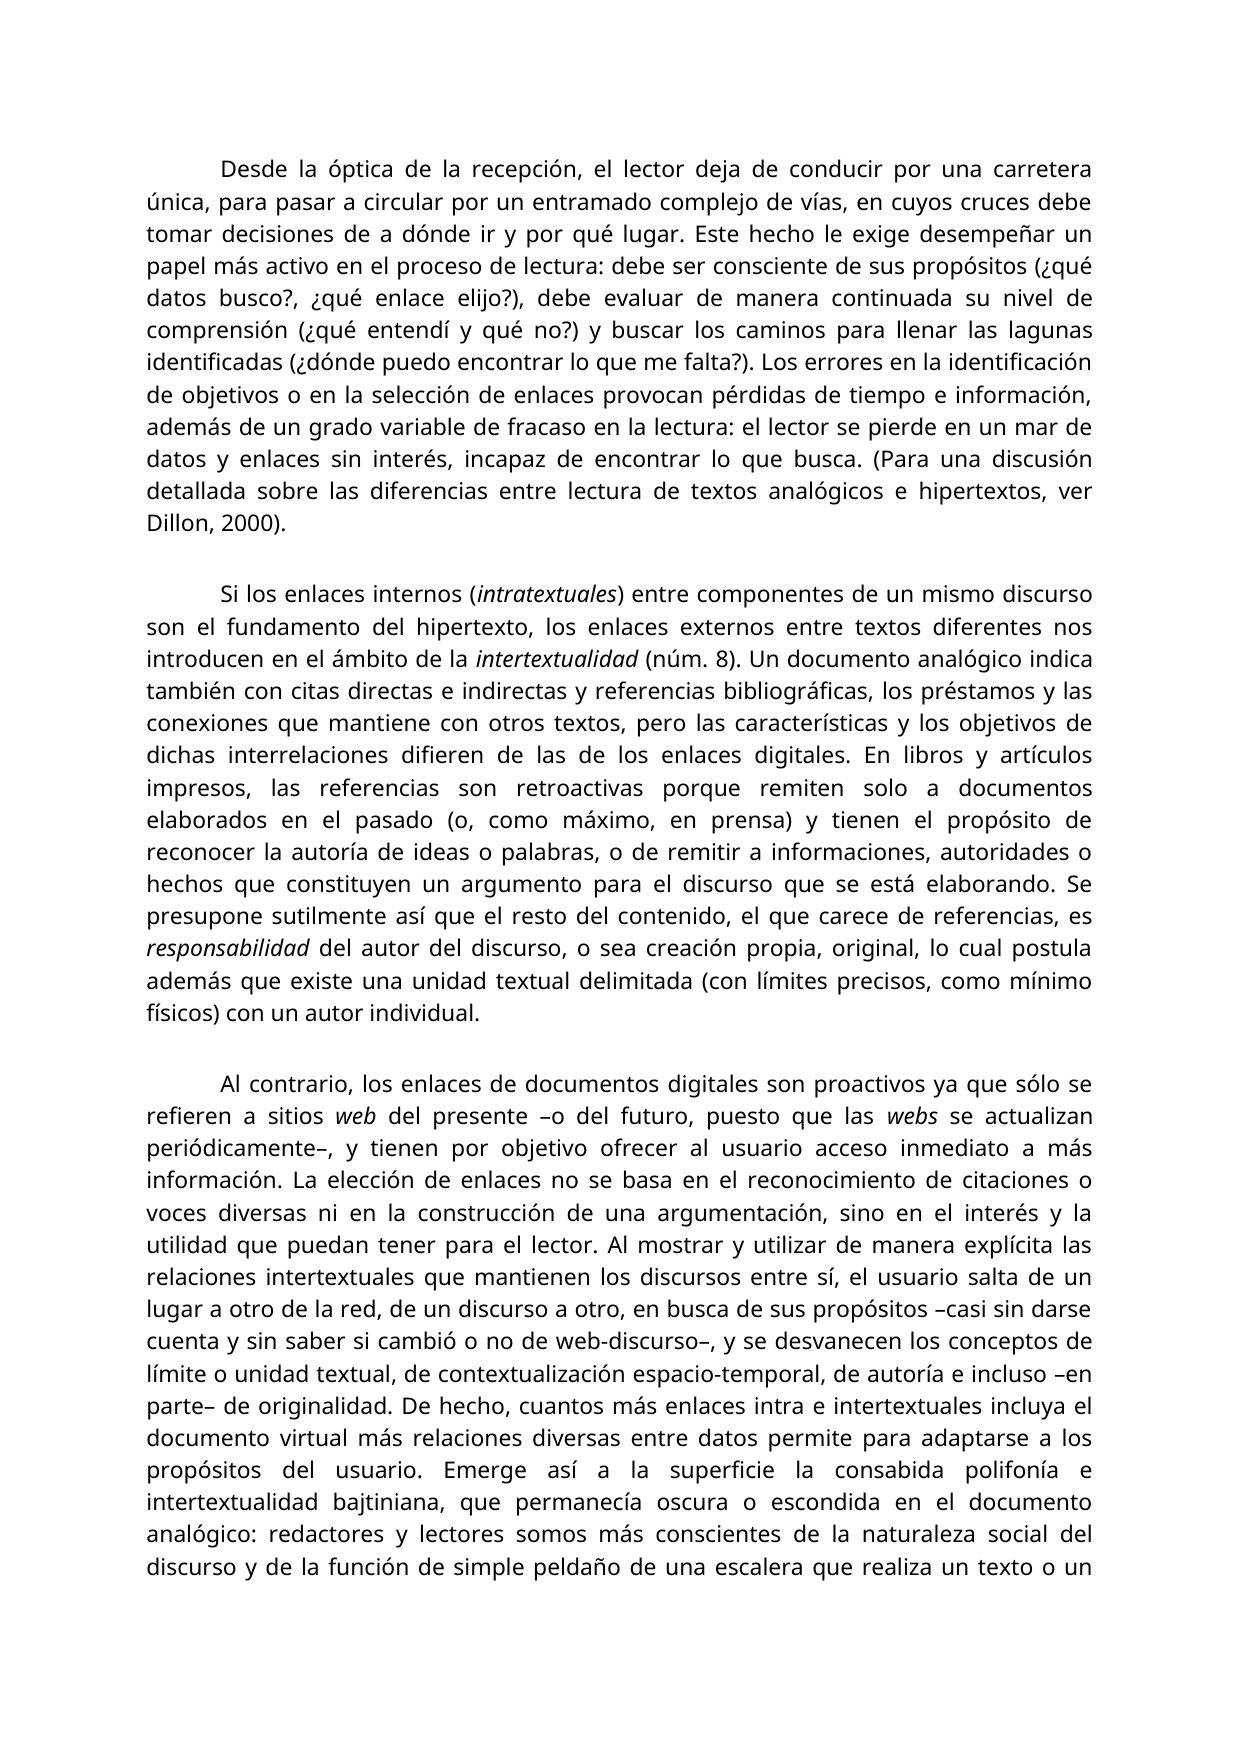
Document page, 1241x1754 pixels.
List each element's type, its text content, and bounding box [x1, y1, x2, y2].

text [146, 1068, 1094, 1582]
text Si los enlaces internos (intratextuales) entre componentes de un mismo discurso son el fundamento del hipertexto, los enlaces externos entre textos diferentes nos introducen en el ámbito de la intertextualidad (núm. 8). Un documento analógico indica también con citas directas e indirectas y referencias bibliográficas, los préstamos y las conexiones que mantiene con otros textos, pero las características y los objetivos de dichas interrelaciones difieren de las de los enlaces digitales. En libros y artículos impresos, las referencias son retroactivas porque remiten solo a documentos elaborados en el pasado (o, como máximo, en prensa) y tienen el propósito de reconocer la autoría de ideas o palabras, o de remitir a informaciones, autoridades o hechos que constituyen un argumento para el discurso que se está elaborando. Se presupone sutilmente así que el resto del contenido, el que carece de referencias, es responsabilidad del autor del discurso, o sea creación propia, original, lo cual postula además que existe una unidad textual delimitada (con límites precisos, como mínimo físicos) con un autor individual. [146, 578, 1094, 1028]
text Desde la óptica de la recepción, el lector deja de conducir por una carretera única, para pasar a circular por un entramado complejo de vías, en cuyos cruces debe tomar decisiones de a dónde ir y por qué lugar. Este hecho le exige desempeñar un papel más activo en el proceso de lectura: debe ser consciente de sus propósitos (¿qué datos busco?, ¿qué enlace elijo?), debe evaluar de manera continuada su nivel de comprensión (¿qué entendí y qué no?) y buscar los caminos para llenar las lagunas identificadas (¿dónde puedo encontrar lo que me falta?). Los errores en la identificación de objetivos o en la selección de enlaces provocan pérdidas de tiempo e información, además de un grado variable de fracaso en la lectura: el lector se pierde en un mar de datos y enlaces sin interés, incapaz de encontrar lo que busca. (Para una discusión detallada sobre las diferencias entre lectura de textos analógicos e hipertextos, ver Dillon, 2000). [146, 153, 1094, 538]
